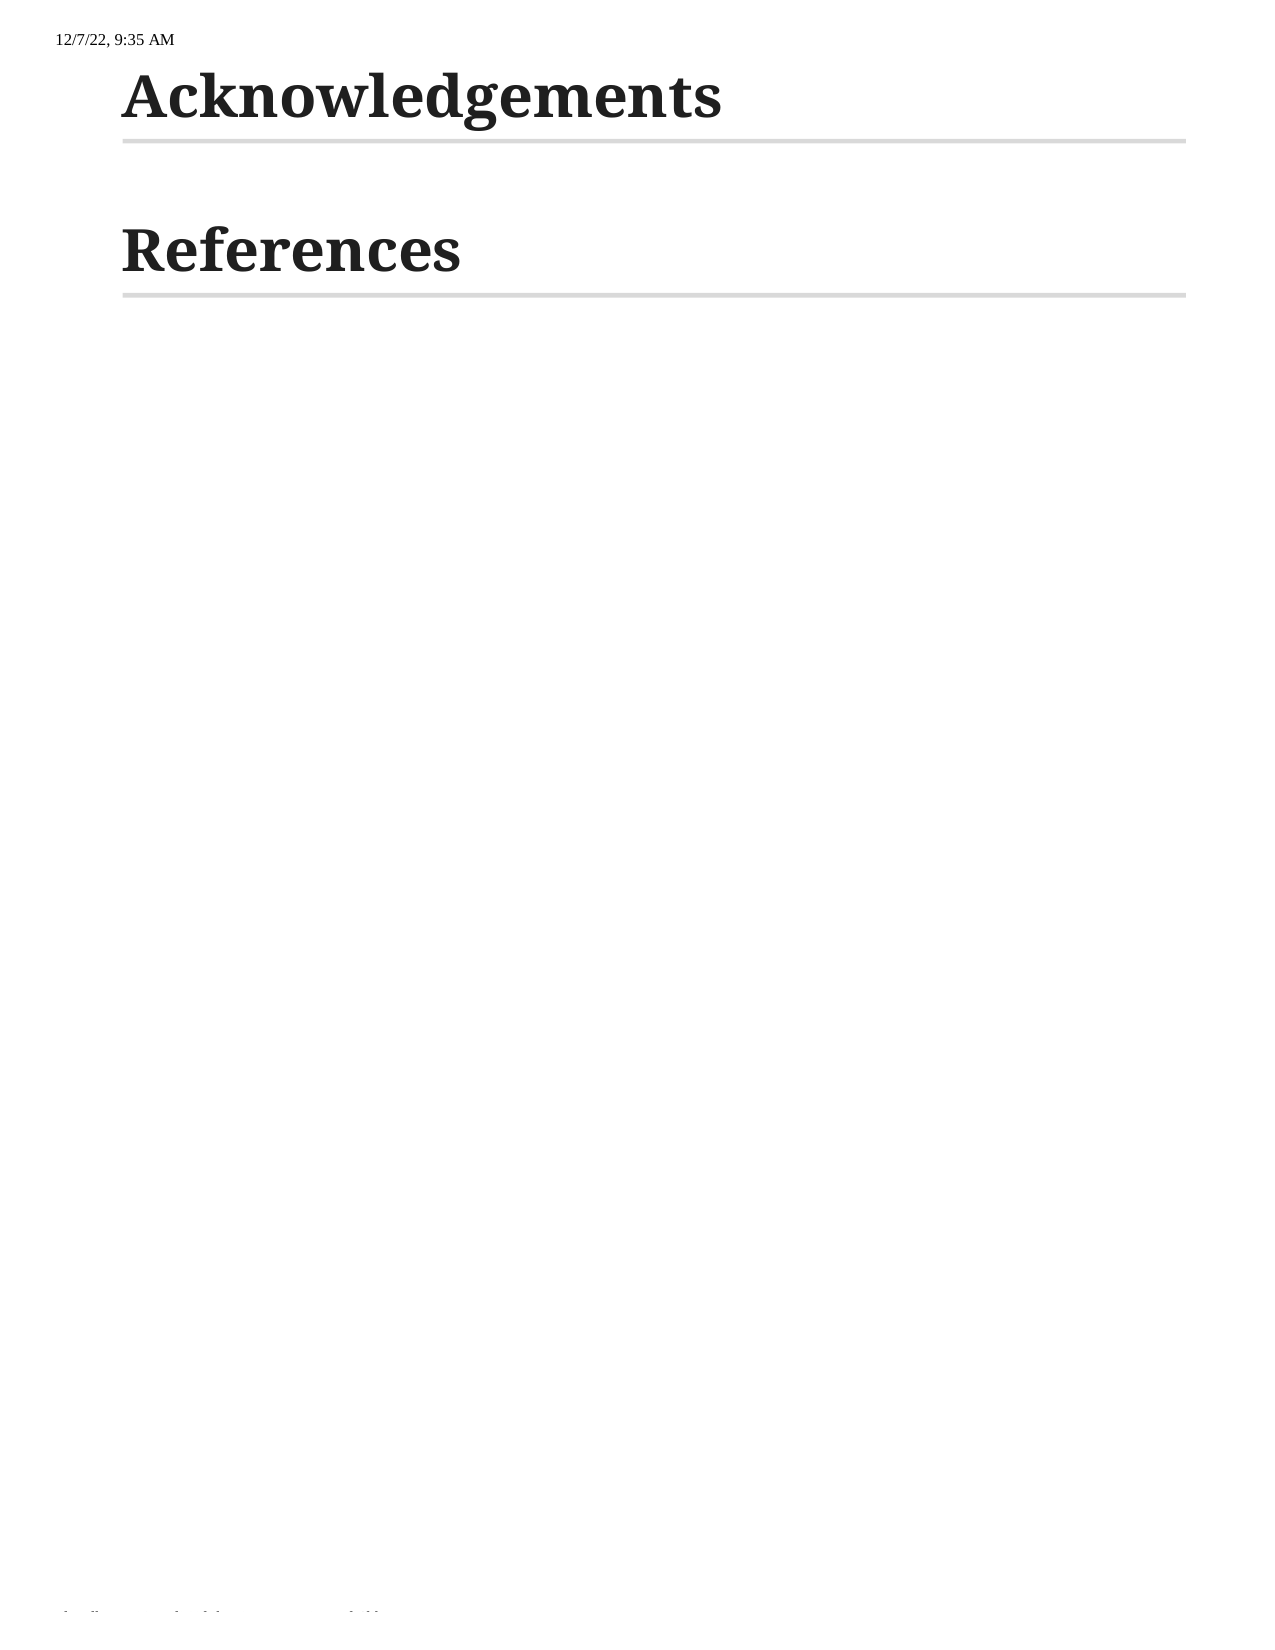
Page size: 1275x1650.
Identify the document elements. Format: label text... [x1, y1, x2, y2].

text Acknowledgements [122, 60, 1198, 131]
text References [122, 213, 1198, 285]
